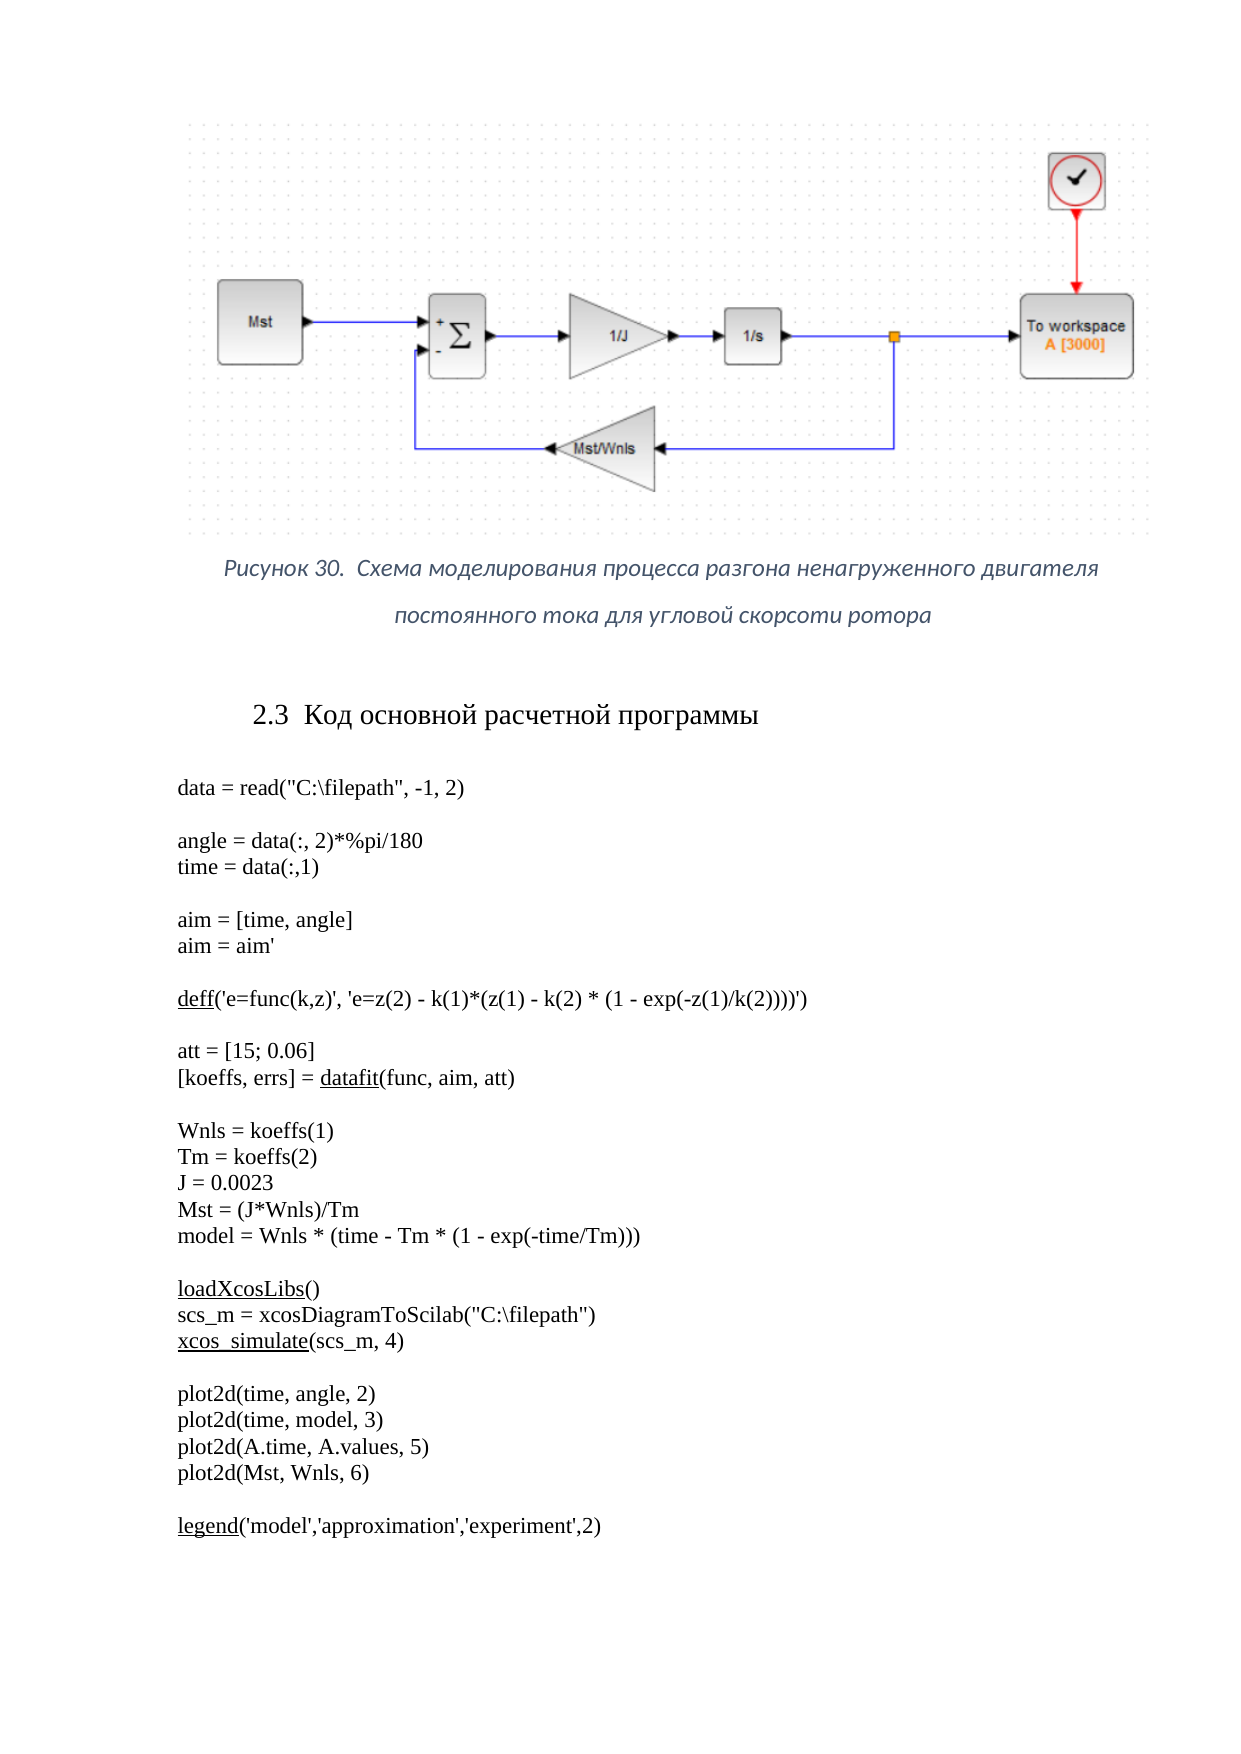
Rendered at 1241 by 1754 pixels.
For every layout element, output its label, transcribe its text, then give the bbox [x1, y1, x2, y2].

text aim = [time, angle] [177, 906, 1148, 932]
text Wnls = koeffs(1) [177, 1117, 1148, 1143]
text J = 0.0023 [177, 1169, 1148, 1196]
text loadXcosLibs() [177, 1275, 1148, 1301]
text Tm = koeffs(2) [177, 1143, 1148, 1169]
text plot2d(A.time, A.values, 5) [177, 1433, 1148, 1459]
text model = Wnls * (time - Tm * (1 - exp(-time/Tm))) [177, 1222, 1148, 1248]
text [koeffs, errs] = datafit(func, aim, att) [177, 1064, 1148, 1090]
text plot2d(time, model, 3) [177, 1407, 1148, 1433]
text att = [15; 0.06] [177, 1038, 1148, 1064]
list Код основной расчетной программы [252, 689, 1143, 732]
text xcos_simulate(scs_m, 4) [177, 1327, 1148, 1354]
text deff('e=func(k,z)', 'e=z(2) - k(1)*(z(1) - k(2) * (1 - exp(-z(1)/k(2))))') [177, 985, 1148, 1011]
text plot2d(Mst, Wnls, 6) [177, 1459, 1148, 1486]
text Mst = (J*Wnls)/Tm [177, 1196, 1148, 1222]
text plot2d(time, angle, 2) [177, 1380, 1148, 1407]
text time = data(:,1) [177, 853, 1148, 879]
text angle = data(:, 2)*%pi/180 [177, 827, 1148, 853]
text aim = aim' [177, 932, 1148, 958]
text scs_m = xcosDiagramToScilab("C:\filepath") [177, 1301, 1148, 1327]
text legend('model','approximation','experiment',2) [177, 1512, 1148, 1538]
picture [181, 118, 1152, 536]
text Рисунок 30. Схема моделирования процесса разгона ненагруженного двигателя постоянного тока для угловой скорсоти ротора [181, 552, 1144, 632]
text data = read("C:\filepath", -1, 2) [177, 774, 1148, 800]
